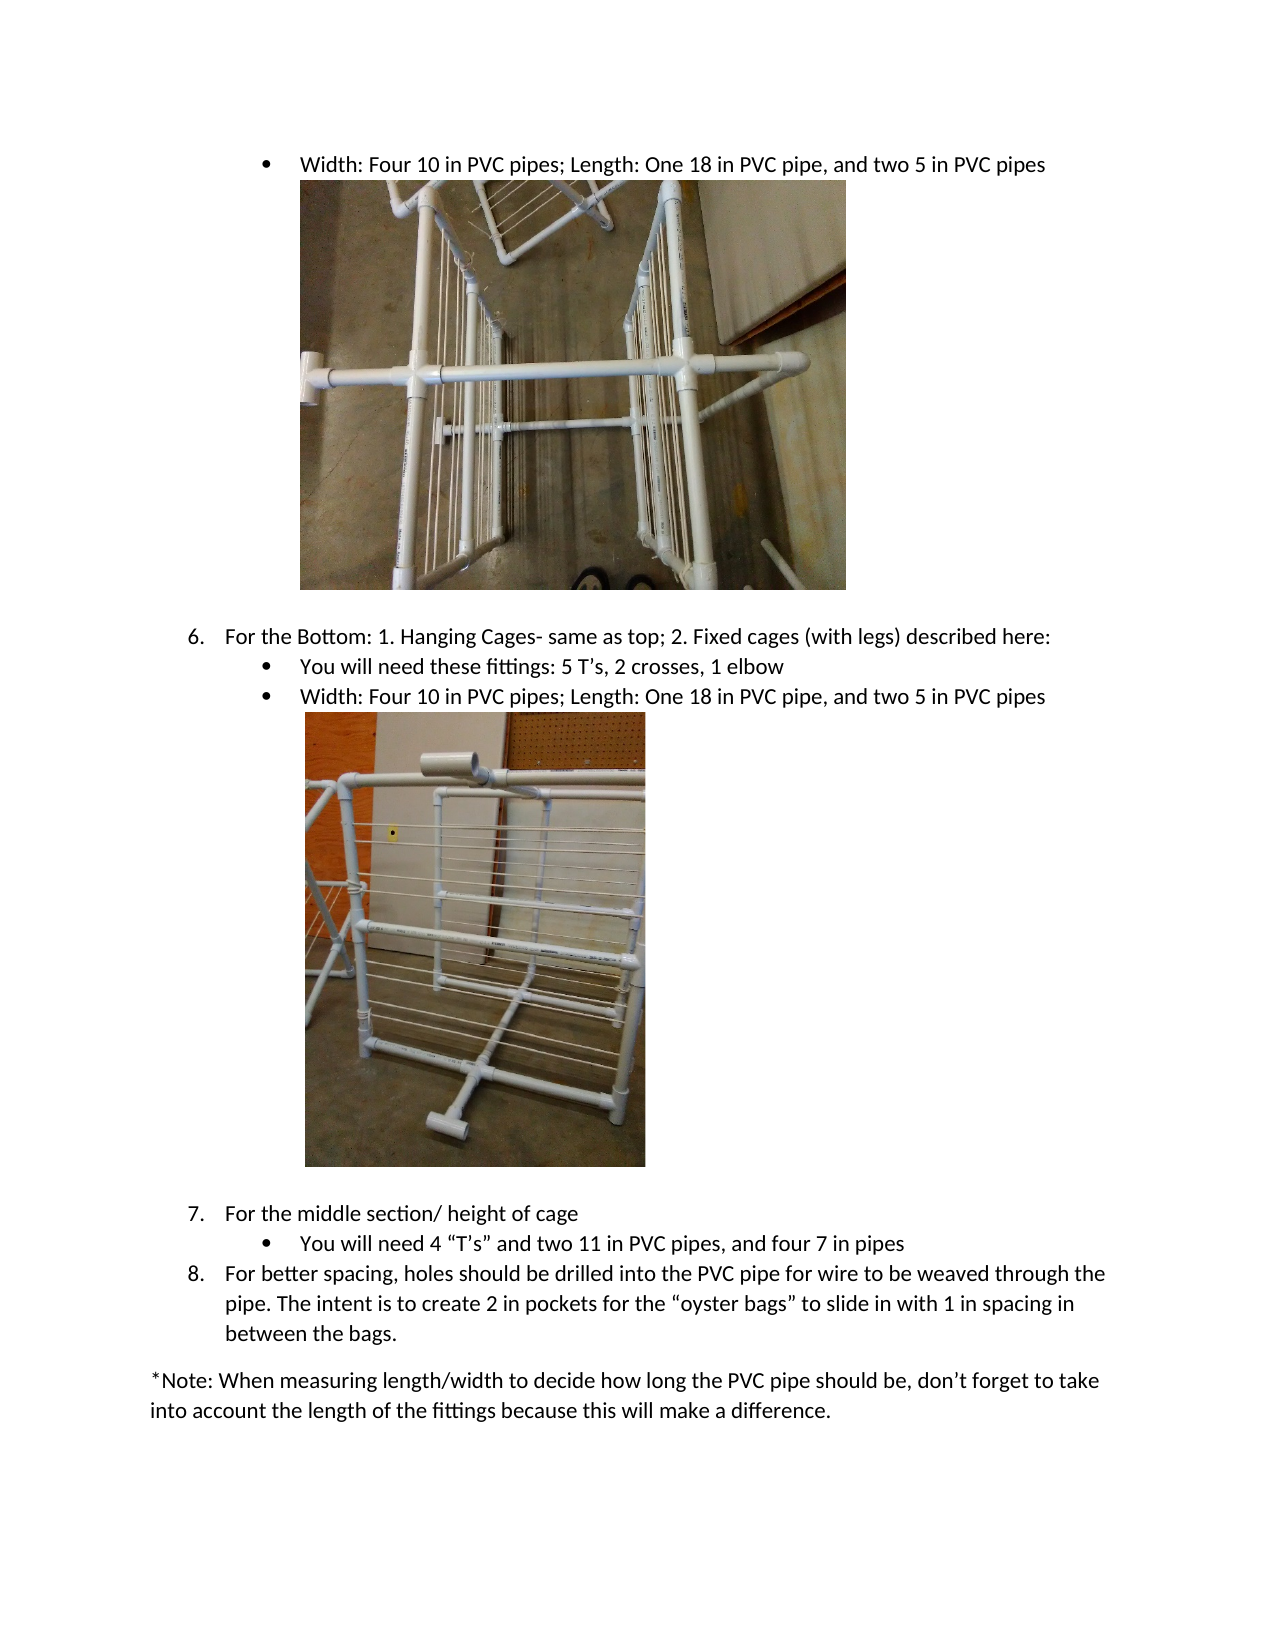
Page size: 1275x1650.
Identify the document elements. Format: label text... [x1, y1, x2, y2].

list Width: Four 10 in PVC pipes; Length: One 18 in PVC pipe, and two 5 in PVC pipes [262, 682, 1125, 711]
list You will need 4 “T’s” and two 11 in PVC pipes, and four 7 in pipes [262, 1229, 1125, 1257]
list For the Bottom: 1. Hanging Cages- same as top; 2. Fixed cages (with legs) described here: [187, 622, 1125, 650]
picture [300, 180, 846, 590]
picture [305, 712, 646, 1167]
text *Note: When measuring length/width to decide how long the PVC pipe should be, don’t forget to take into account the length of the fittings because this will make a difference. [150, 1366, 1125, 1425]
list For the middle section/ height of cage [187, 1199, 1125, 1227]
list For better spacing, holes should be drilled into the PVC pipe for wire to be weaved through the pipe. The intent is to create 2 in pockets for the “oyster bags” to slide in with 1 in spacing in between the bags. [187, 1259, 1125, 1348]
list You will need these fittings: 5 T’s, 2 crosses, 1 elbow [262, 652, 1125, 680]
